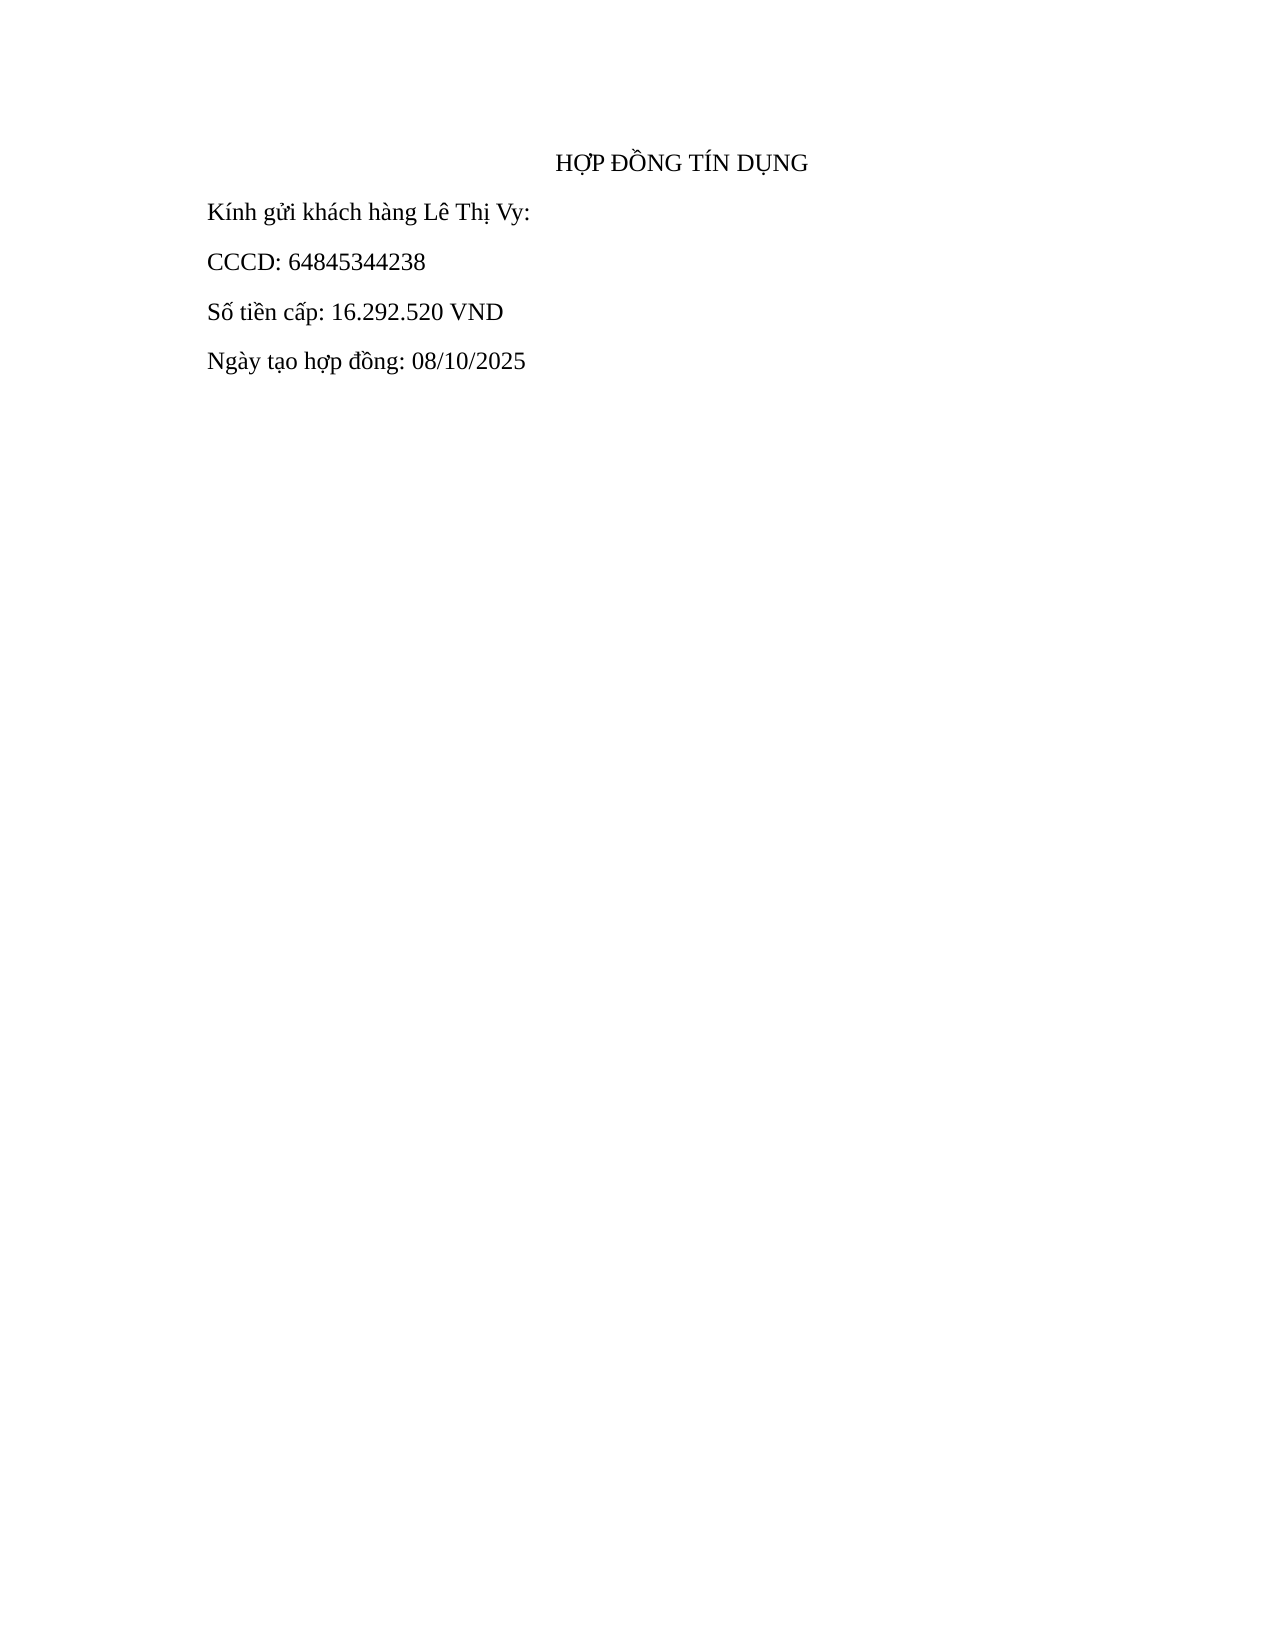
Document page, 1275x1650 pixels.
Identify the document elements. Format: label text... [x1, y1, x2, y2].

text Kính gửi khách hàng Lê Thị Vy: [207, 197, 1157, 226]
text CCCD: 64845344238 [207, 247, 1157, 276]
text HỢP ĐỒNG TÍN DỤNG [207, 148, 1157, 176]
text Số tiền cấp: 16.292.520 VND [207, 297, 1157, 326]
text Ngày tạo hợp đồng: 08/10/2025 [207, 346, 1157, 375]
